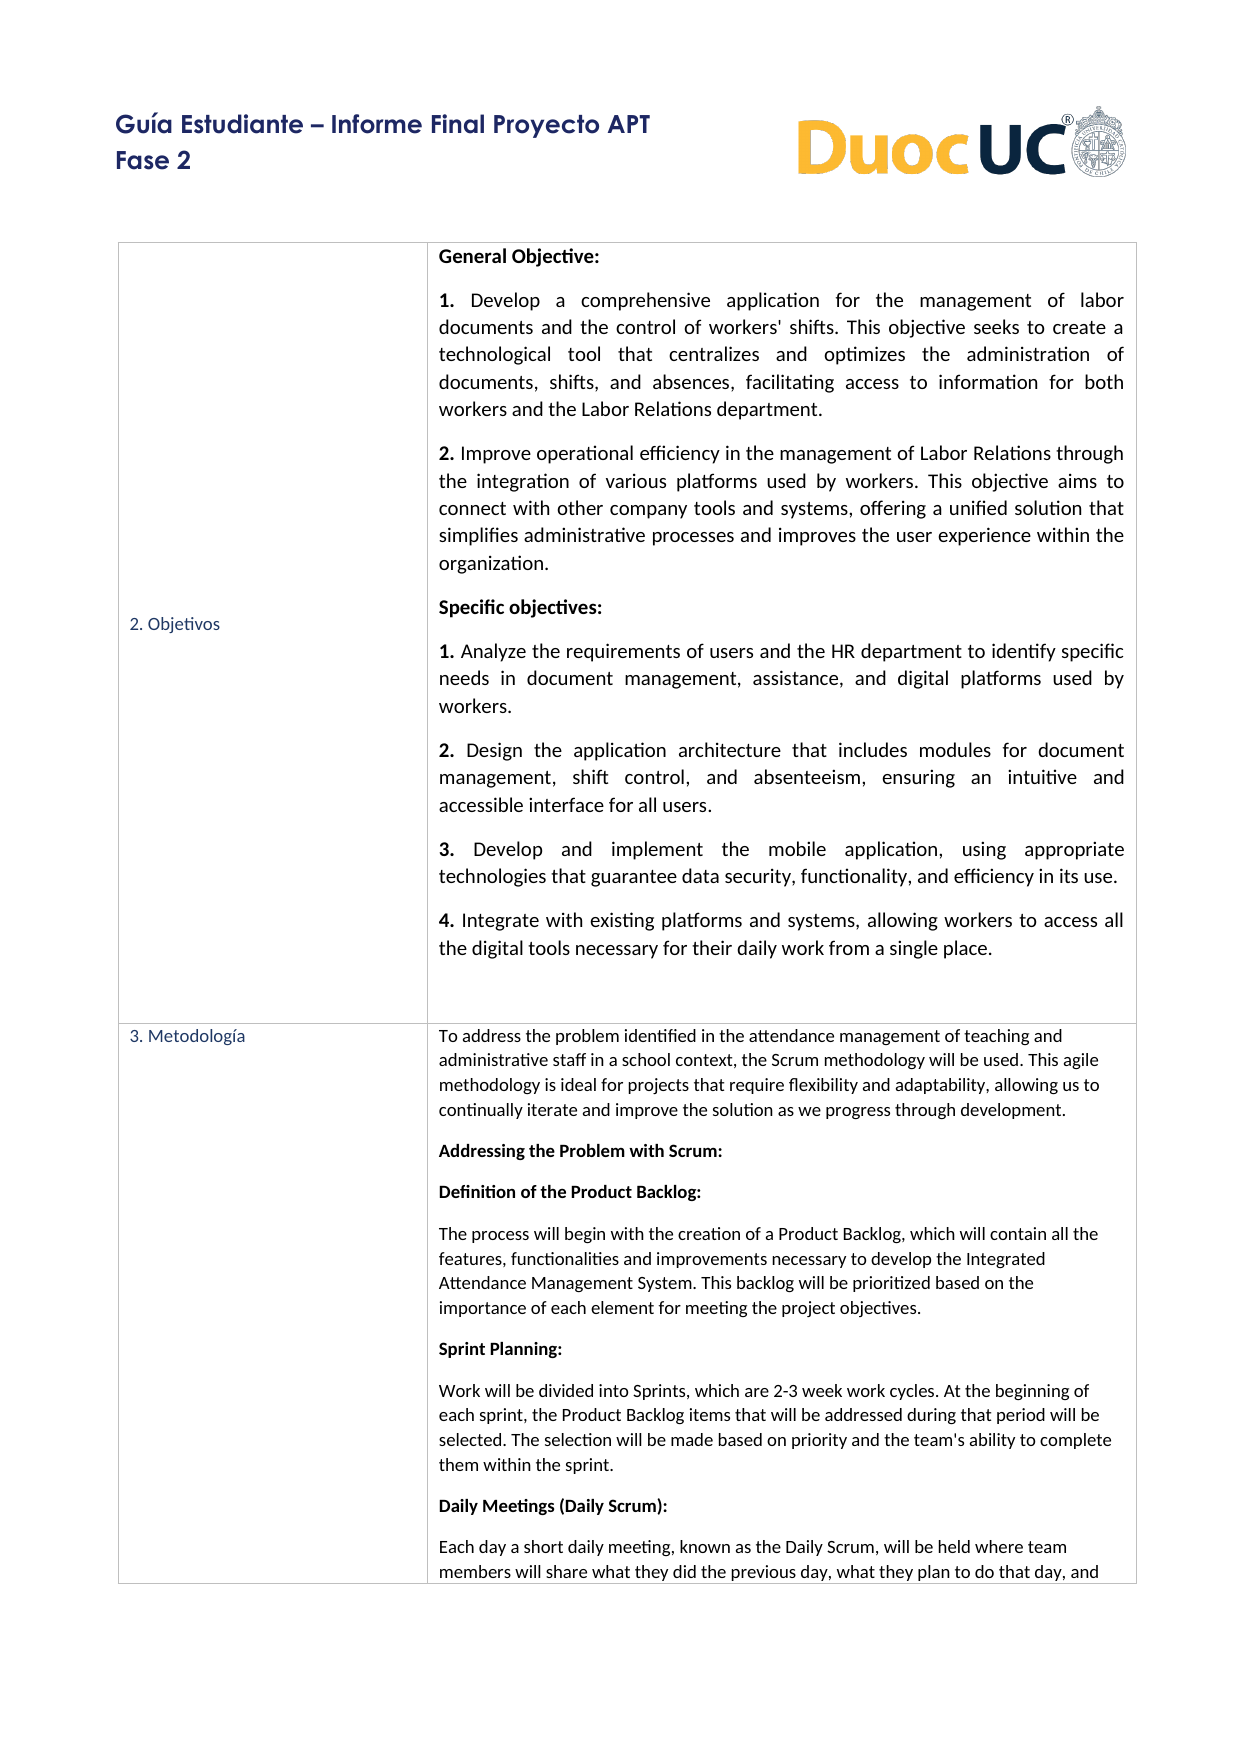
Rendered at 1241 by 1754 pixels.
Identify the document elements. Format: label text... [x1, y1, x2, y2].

table_cell 3. Metodología [119, 1024, 427, 1583]
picture [798, 106, 1126, 177]
table_cell 2. Objetivos [119, 243, 427, 1023]
table_cell General Objective: 1. Develop a comprehensive application for the management of labor documents and the control of workers' shifts. This objective seeks to create a technological tool that centralizes and optimizes the administration of documents, shifts, and absences, facilitating access to information for both workers and the Labor Relations department. 2. Improve operational efficiency in the management of Labor Relations through the integration of various platforms used by workers. This objective aims to connect with other company tools and systems, offering a unified solution that simplifies administrative processes and improves the user experience within the organization. Specific objectives: 1. Analyze the requirements of users and the HR department to identify specific needs in document management, assistance, and digital platforms used by workers. 2. Design the application architecture that includes modules for document management, shift control, and absenteeism, ensuring an intuitive and accessible interface for all users. 3. Develop and implement the mobile application, using appropriate technologies that guarantee data security, functionality, and efficiency in its use. 4. Integrate with existing platforms and systems, allowing workers to access all the digital tools necessary for their daily work from a single place. [428, 243, 1136, 1023]
